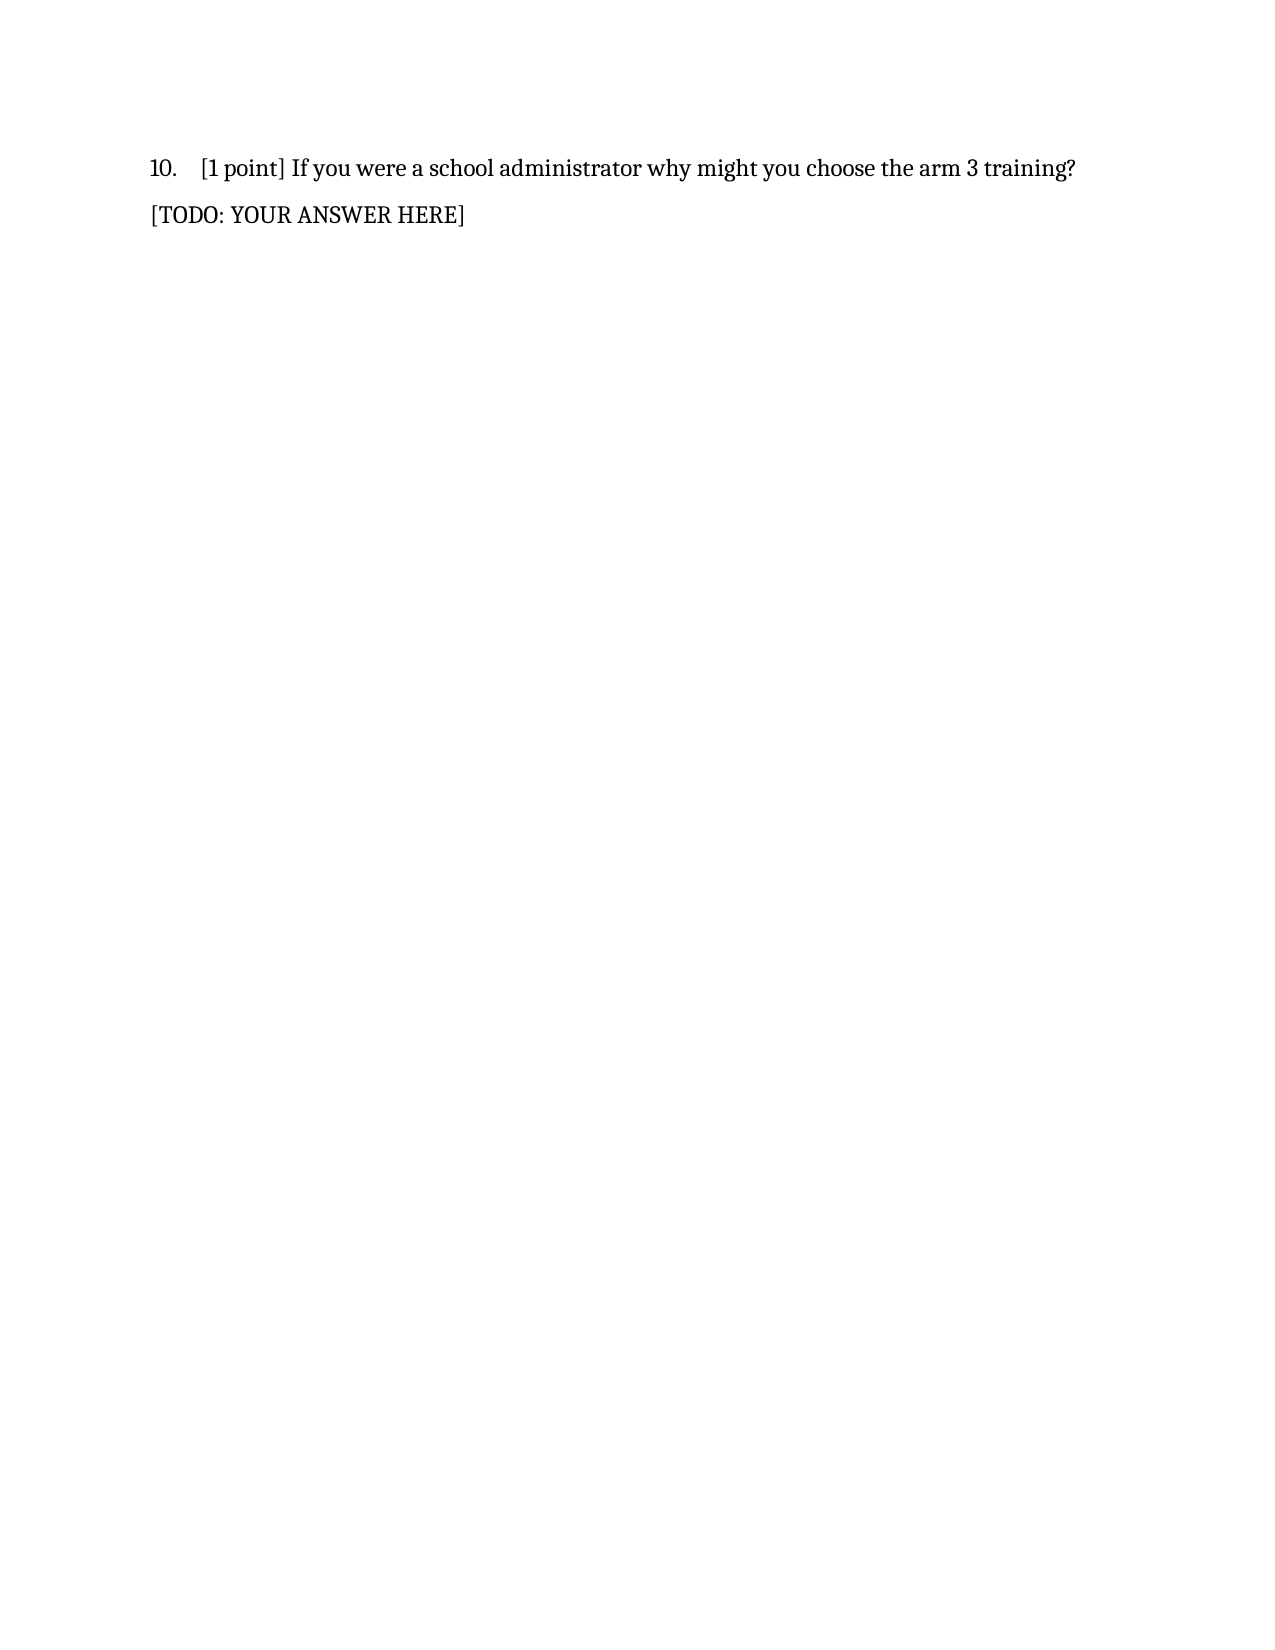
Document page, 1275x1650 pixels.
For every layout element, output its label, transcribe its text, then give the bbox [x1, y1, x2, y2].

list [1 point] If you were a school administrator why might you choose the arm 3 training? [150, 154, 1125, 182]
text [TODO: YOUR ANSWER HERE] [150, 201, 1125, 230]
